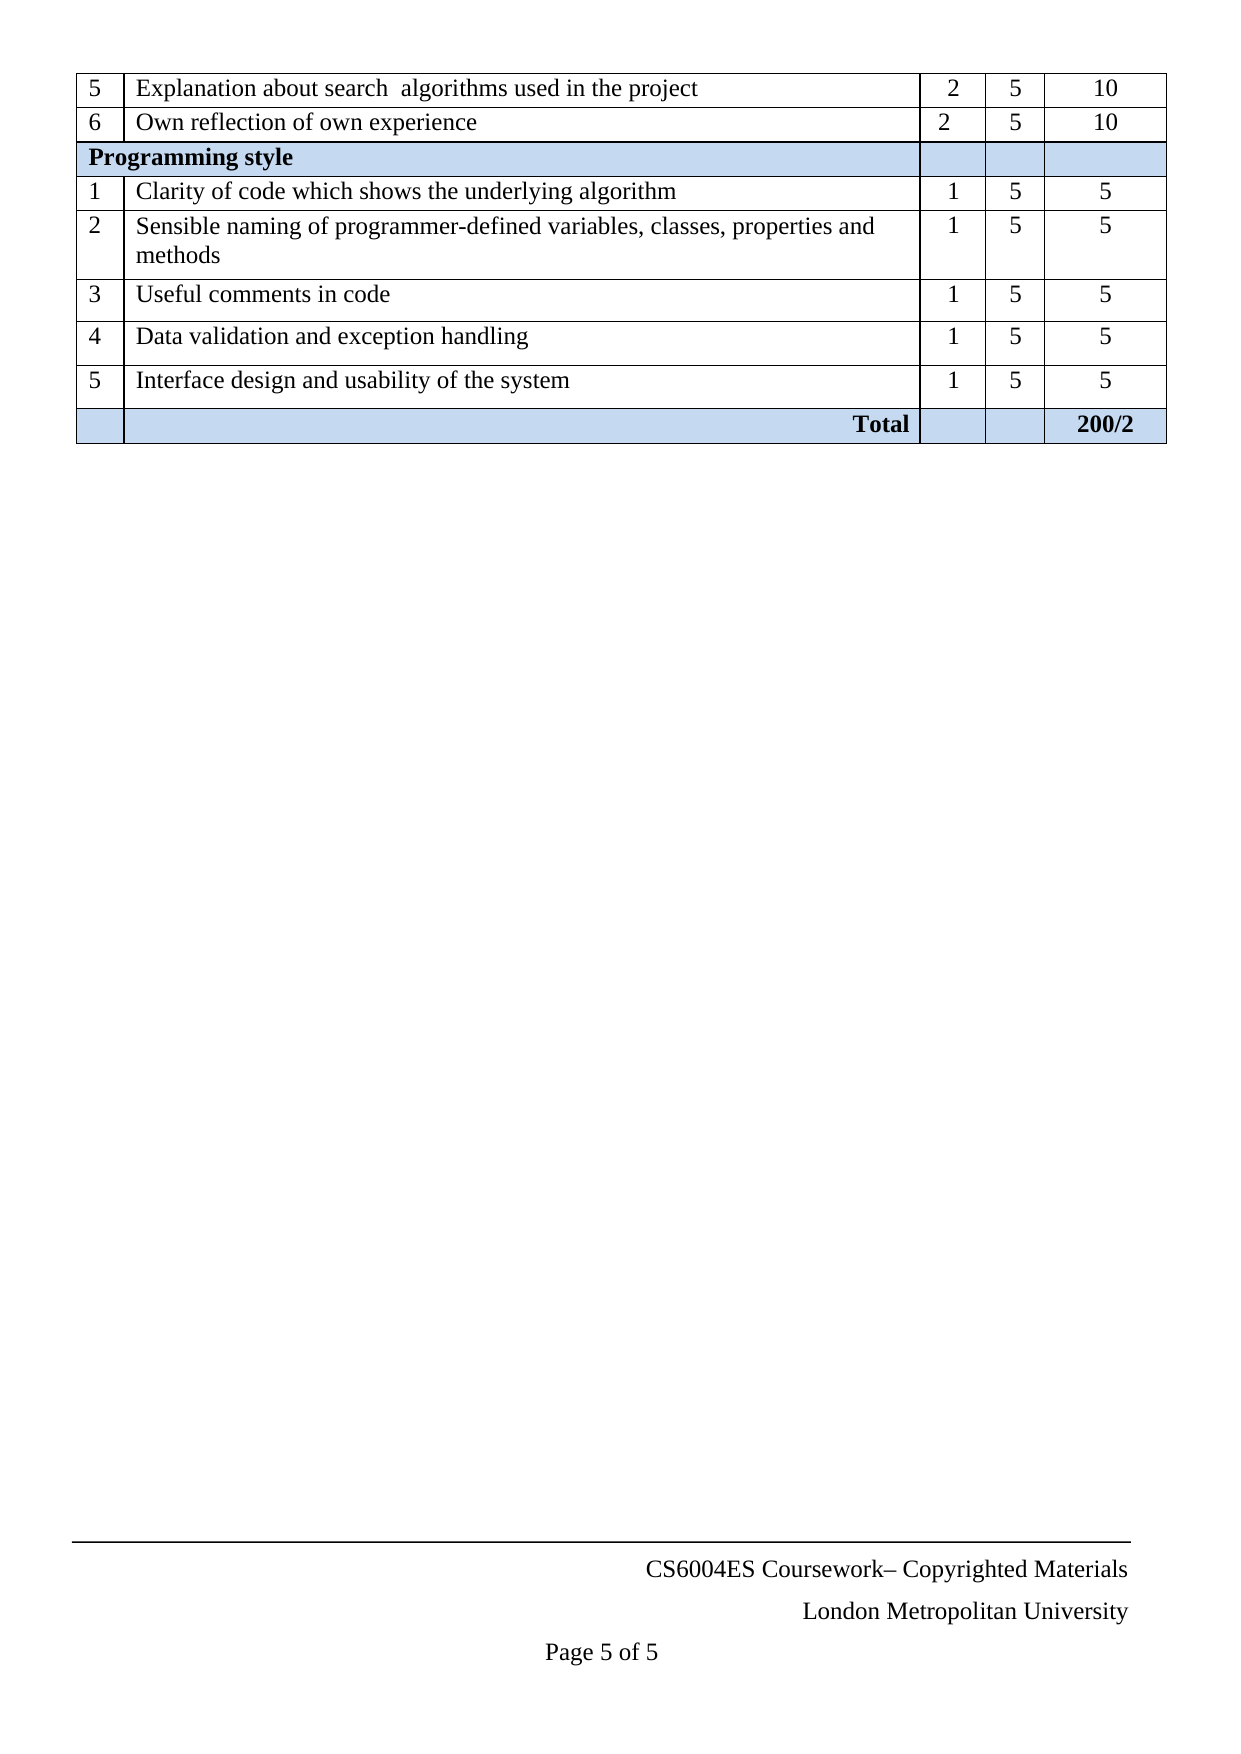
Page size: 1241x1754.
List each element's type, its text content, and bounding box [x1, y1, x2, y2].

table_cell 1 [921, 322, 985, 365]
table_cell Data validation and exception handling [125, 322, 919, 365]
table_cell 5 [986, 280, 1044, 321]
table_cell [77, 409, 123, 443]
table_cell Useful comments in code [125, 280, 919, 321]
table_cell [1045, 143, 1166, 176]
table_cell 5 [986, 177, 1044, 210]
table_cell 5 [986, 322, 1044, 365]
table_cell 5 [986, 108, 1044, 141]
table_header 5 [77, 74, 123, 107]
table_cell 10 [1045, 108, 1166, 141]
table_cell [986, 143, 1044, 176]
table_header Explanation about search algorithms used in the project [125, 74, 919, 107]
table_header 5 [986, 74, 1044, 107]
table_cell 3 [77, 280, 123, 321]
table_cell 5 [1045, 322, 1166, 365]
table_cell Own reflection of own experience [125, 108, 919, 141]
table_header 10 [1045, 74, 1166, 107]
table_cell 5 [1045, 366, 1166, 408]
table_cell 200/2 [1045, 409, 1166, 443]
table_cell 6 [77, 108, 123, 141]
table_cell 5 [77, 366, 123, 408]
table_cell 2 [77, 211, 123, 279]
table_cell [921, 143, 985, 176]
table_cell [986, 409, 1044, 443]
table_cell 1 [77, 177, 123, 210]
table_cell 5 [1045, 177, 1166, 210]
table_cell 5 [1045, 211, 1166, 279]
table_cell Sensible naming of programmer-defined variables, classes, properties and methods [125, 211, 919, 279]
table_cell 4 [77, 322, 123, 365]
table_cell 1 [921, 211, 985, 279]
table_cell Total [125, 409, 919, 443]
table_header 2 [921, 74, 985, 107]
table_cell 1 [921, 280, 985, 321]
table_cell Interface design and usability of the system [125, 366, 919, 408]
table_cell Programming style [77, 143, 919, 176]
table_cell 1 [921, 366, 985, 408]
table_cell 2 [921, 108, 985, 141]
table_cell 5 [986, 366, 1044, 408]
table_cell Clarity of code which shows the underlying algorithm [125, 177, 919, 210]
table_cell [921, 409, 985, 443]
table_cell 5 [1045, 280, 1166, 321]
table_cell 1 [921, 177, 985, 210]
table_cell 5 [986, 211, 1044, 279]
